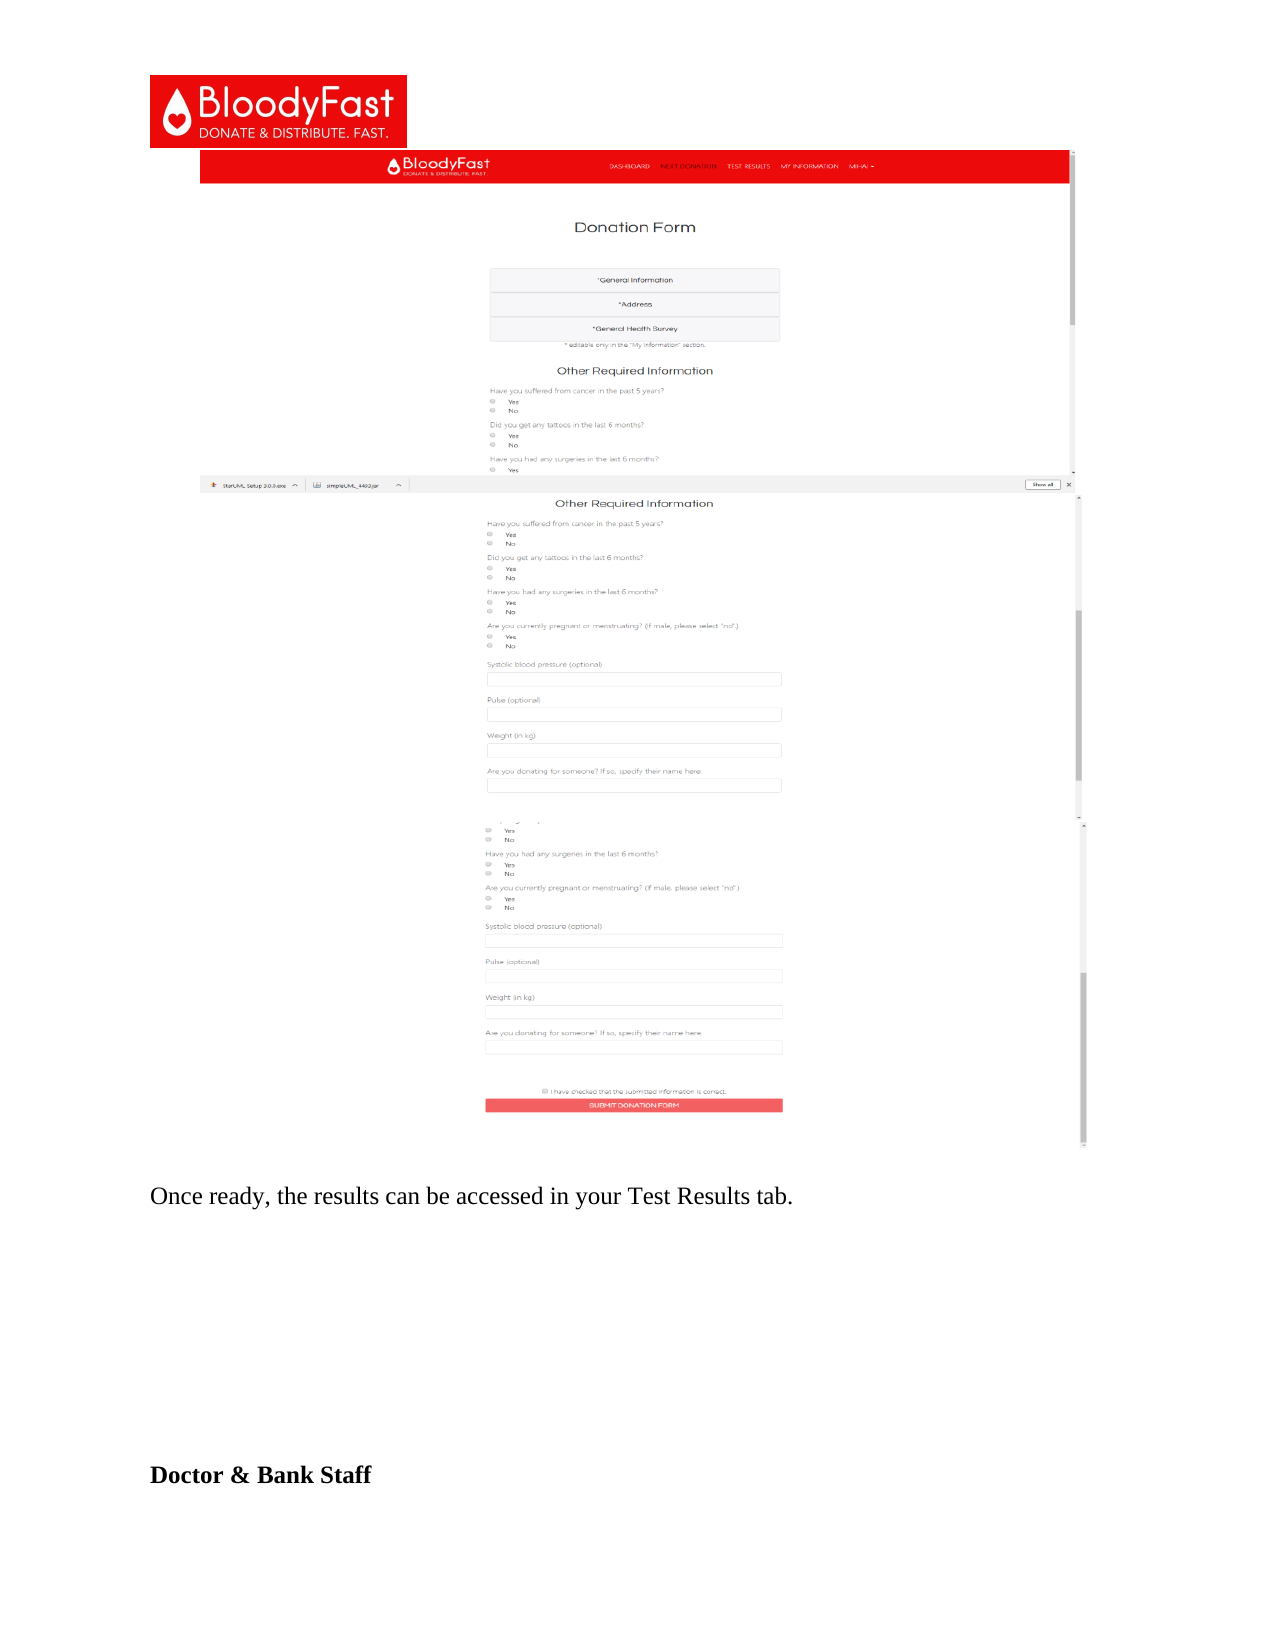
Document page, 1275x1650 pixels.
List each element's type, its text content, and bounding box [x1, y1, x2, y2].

text Doctor & Bank Staff [150, 1461, 1125, 1489]
picture [193, 495, 1082, 820]
picture [200, 150, 1075, 493]
picture [188, 822, 1087, 1148]
picture [150, 75, 407, 148]
text Once ready, the results can be accessed in your Test Results tab. [150, 1181, 1125, 1210]
